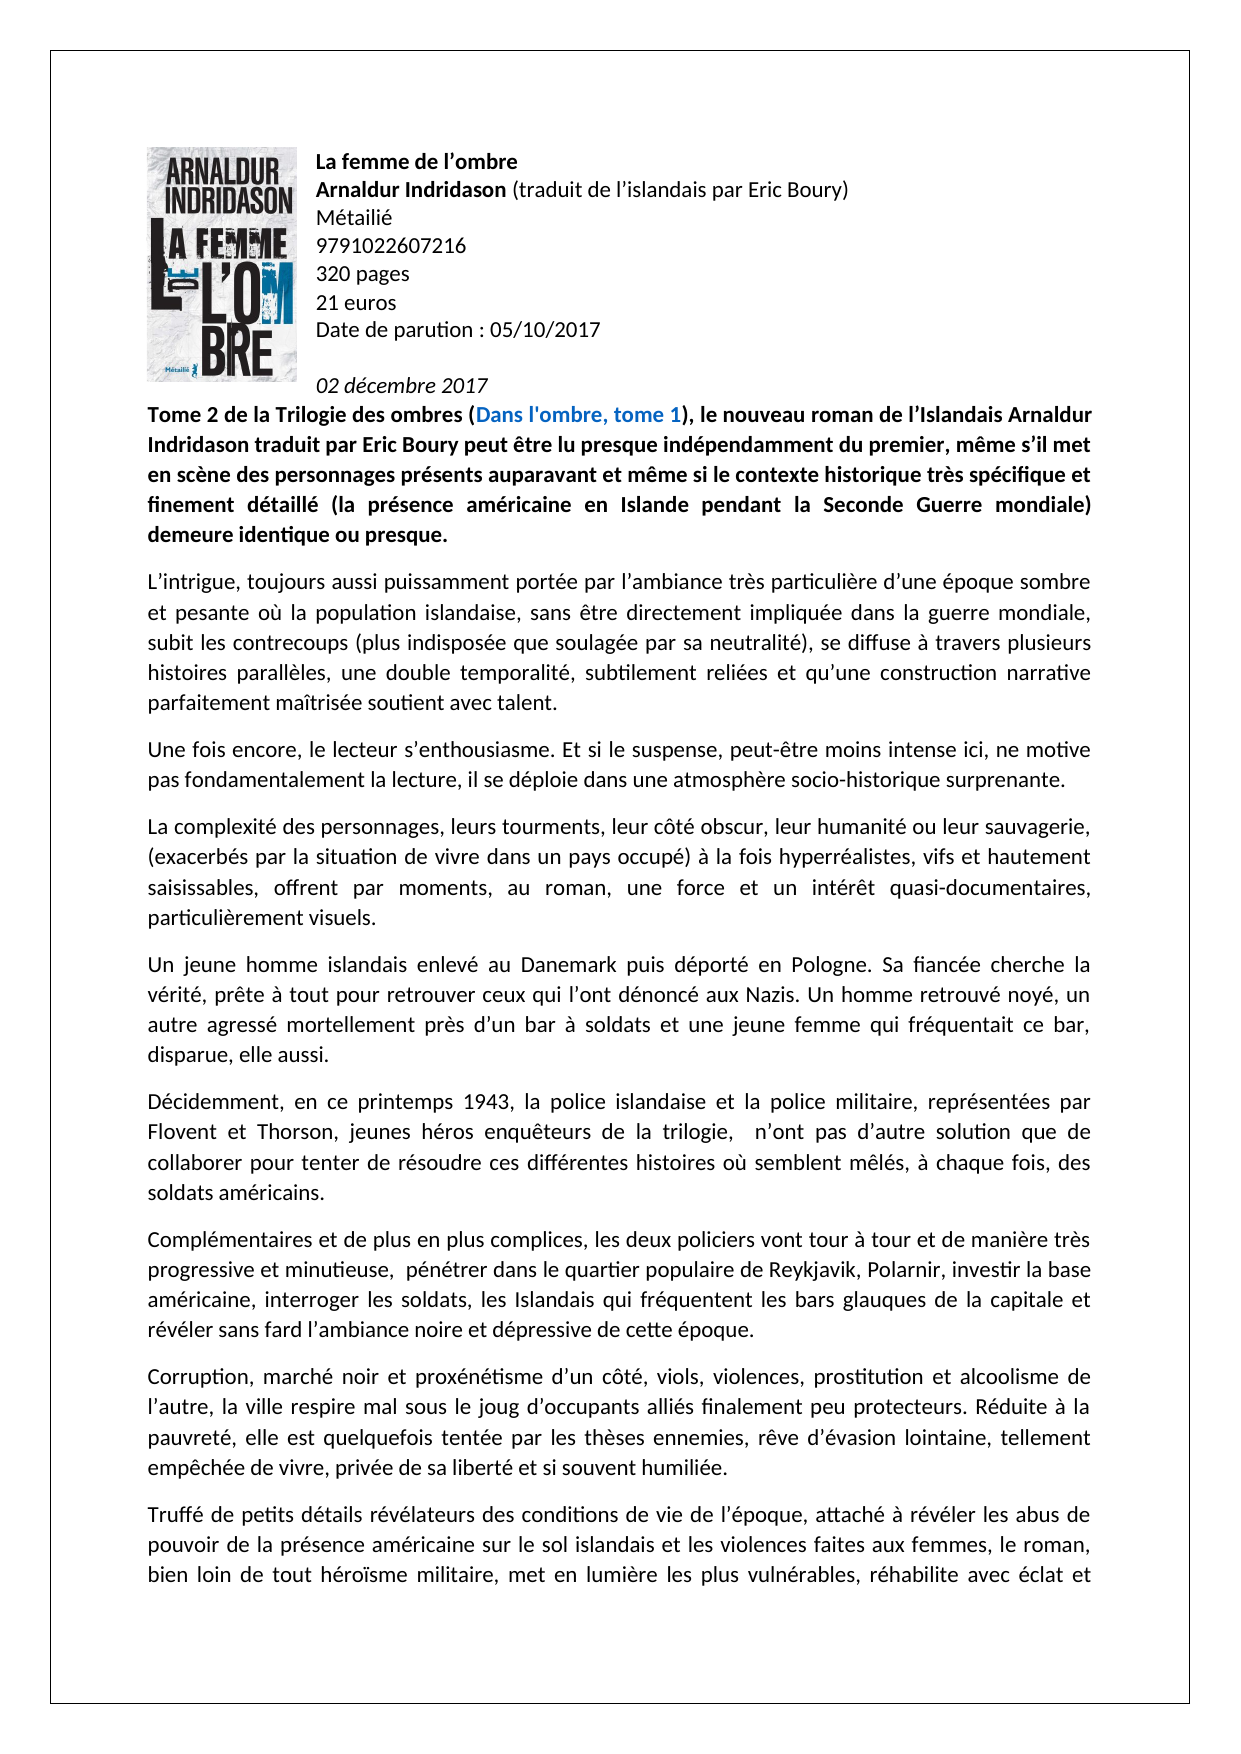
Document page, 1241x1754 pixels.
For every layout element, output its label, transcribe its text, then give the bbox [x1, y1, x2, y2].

text L’intrigue, toujours aussi puissamment portée par l’ambiance très particulière d’une époque sombre et pesante où la population islandaise, sans être directement impliquée dans la guerre mondiale, subit les contrecoups (plus indisposée que soulagée par sa neutralité), se diffuse à travers plusieurs histoires parallèles, une double temporalité, subtilement reliées et qu’une construction narrative parfaitement maîtrisée soutient avec talent. [147, 567, 1093, 716]
text 21 euros [297, 288, 1093, 316]
text Arnaldur Indridason (traduit de l’islandais par Eric Boury) [297, 176, 1093, 203]
text Décidemment, en ce printemps 1943, la police islandaise et la police militaire, représentées par Flovent et Thorson, jeunes héros enquêteurs de la trilogie, n’ont pas d’autre solution que de collaborer pour tenter de résoudre ces différentes histoires où semblent mêlés, à chaque fois, des soldats américains. [147, 1087, 1093, 1206]
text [147, 1500, 1093, 1588]
text Tome 2 de la Trilogie des ombres (Dans l'ombre, tome 1), le nouveau roman de l’Islandais Arnaldur Indridason traduit par Eric Boury peut être lu presque indépendamment du premier, même s’il met en scène des personnages présents auparavant et même si le contexte historique très spécifique et finement détaillé (la présence américaine en Islande pendant la Seconde Guerre mondiale) demeure identique ou presque. [147, 400, 1093, 548]
text Complémentaires et de plus en plus complices, les deux policiers vont tour à tour et de manière très progressive et minutieuse, pénétrer dans le quartier populaire de Reykjavik, Polarnir, investir la base américaine, interroger les soldats, les Islandais qui fréquentent les bars glauques de la capitale et révéler sans fard l’ambiance noire et dépressive de cette époque. [147, 1225, 1093, 1343]
text La complexité des personnages, leurs tourments, leur côté obscur, leur humanité ou leur sauvagerie, (exacerbés par la situation de vivre dans un pays occupé) à la fois hyperréalistes, vifs et hautement saisissables, offrent par moments, au roman, une force et un intérêt quasi-documentaires, particulièrement visuels. [147, 812, 1093, 931]
text Un jeune homme islandais enlevé au Danemark puis déporté en Pologne. Sa fiancée cherche la vérité, prête à tout pour retrouver ceux qui l’ont dénoncé aux Nazis. Un homme retrouvé noyé, un autre agressé mortellement près d’un bar à soldats et une jeune femme qui fréquentait ce bar, disparue, elle aussi. [147, 950, 1093, 1068]
text La femme de l’ombre [297, 147, 1093, 176]
text Une fois encore, le lecteur s’enthousiasme. Et si le suspense, peut-être moins intense ici, ne motive pas fondamentalement la lecture, il se déploie dans une atmosphère socio-historique surprenante. [147, 735, 1093, 793]
text Métailié [297, 203, 1093, 232]
text 02 décembre 2017 [147, 372, 1093, 400]
text 320 pages [297, 259, 1093, 288]
text Corruption, marché noir et proxénétisme d’un côté, viols, violences, prostitution et alcoolisme de l’autre, la ville respire mal sous le joug d’occupants alliés finalement peu protecteurs. Réduite à la pauvreté, elle est quelquefois tentée par les thèses ennemies, rêve d’évasion lointaine, tellement empêchée de vivre, privée de sa liberté et si souvent humiliée. [147, 1362, 1093, 1481]
text 9791022607216 [297, 232, 1093, 259]
text Date de parution : 05/10/2017 [297, 316, 1093, 344]
picture [146, 147, 297, 382]
